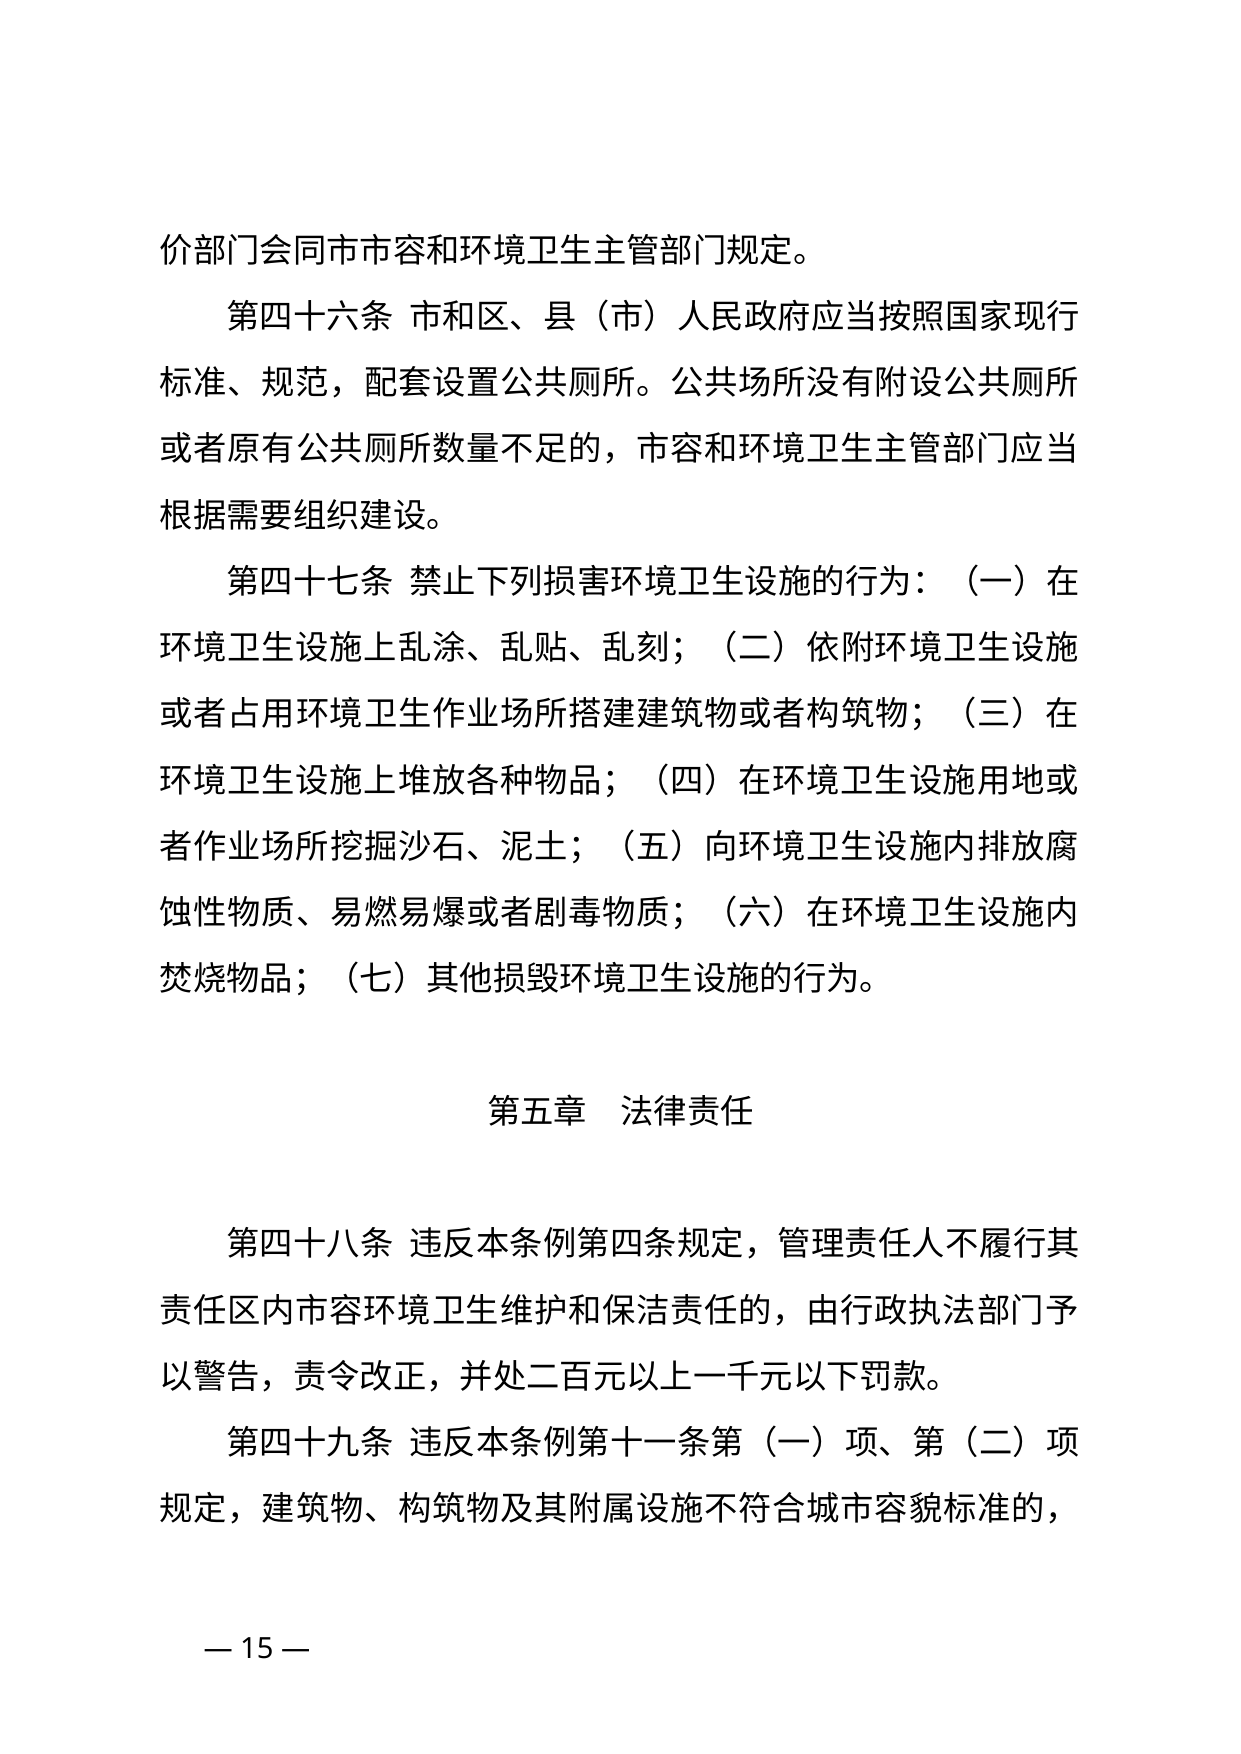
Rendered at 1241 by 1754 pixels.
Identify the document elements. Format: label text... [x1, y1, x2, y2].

text 第四十八条 违反本条例第四条规定，管理责任人不履行其责任区内市容环境卫生维护和保洁责任的，由行政执法部门予以警告，责令改正，并处二百元以上一千元以下罚款。 [159, 1208, 1081, 1407]
text 第四十七条 禁止下列损害环境卫生设施的行为：（一）在环境卫生设施上乱涂、乱贴、乱刻；（二）依附环境卫生设施或者占用环境卫生作业场所搭建建筑物或者构筑物；（三）在环境卫生设施上堆放各种物品；（四）在环境卫生设施用地或者作业场所挖掘沙石、泥土；（五）向环境卫生设施内排放腐蚀性物质、易燃易爆或者剧毒物质；（六）在环境卫生设施内焚烧物品；（七）其他损毁环境卫生设施的行为。 [159, 546, 1081, 1009]
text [159, 214, 1081, 281]
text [159, 1407, 1081, 1539]
text 第四十六条 市和区、县（市）人民政府应当按照国家现行标准、规范，配套设置公共厕所。公共场所没有附设公共厕所或者原有公共厕所数量不足的，市容和环境卫生主管部门应当根据需要组织建设。 [159, 281, 1081, 546]
subtitle 第五章 法律责任 [159, 1076, 1081, 1142]
